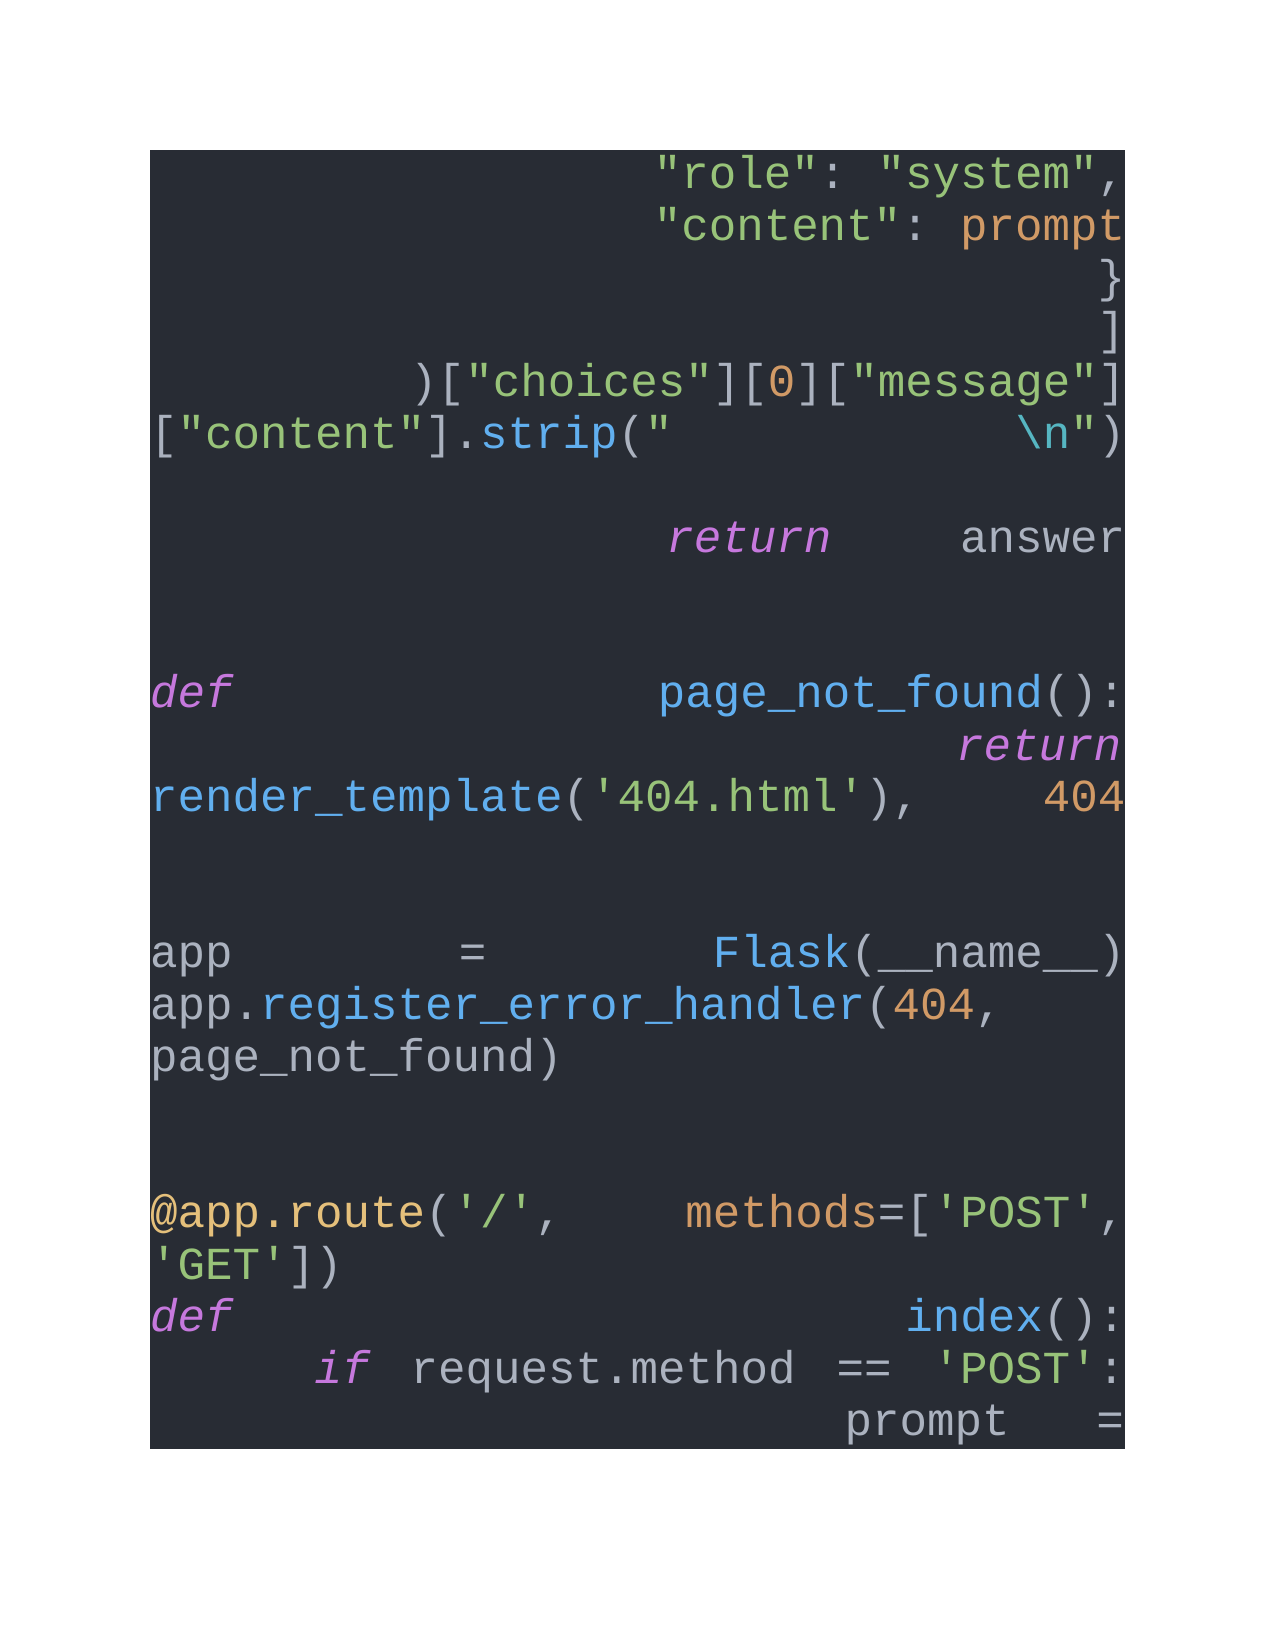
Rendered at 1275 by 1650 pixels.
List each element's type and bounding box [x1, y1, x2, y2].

text [150, 150, 1125, 1449]
